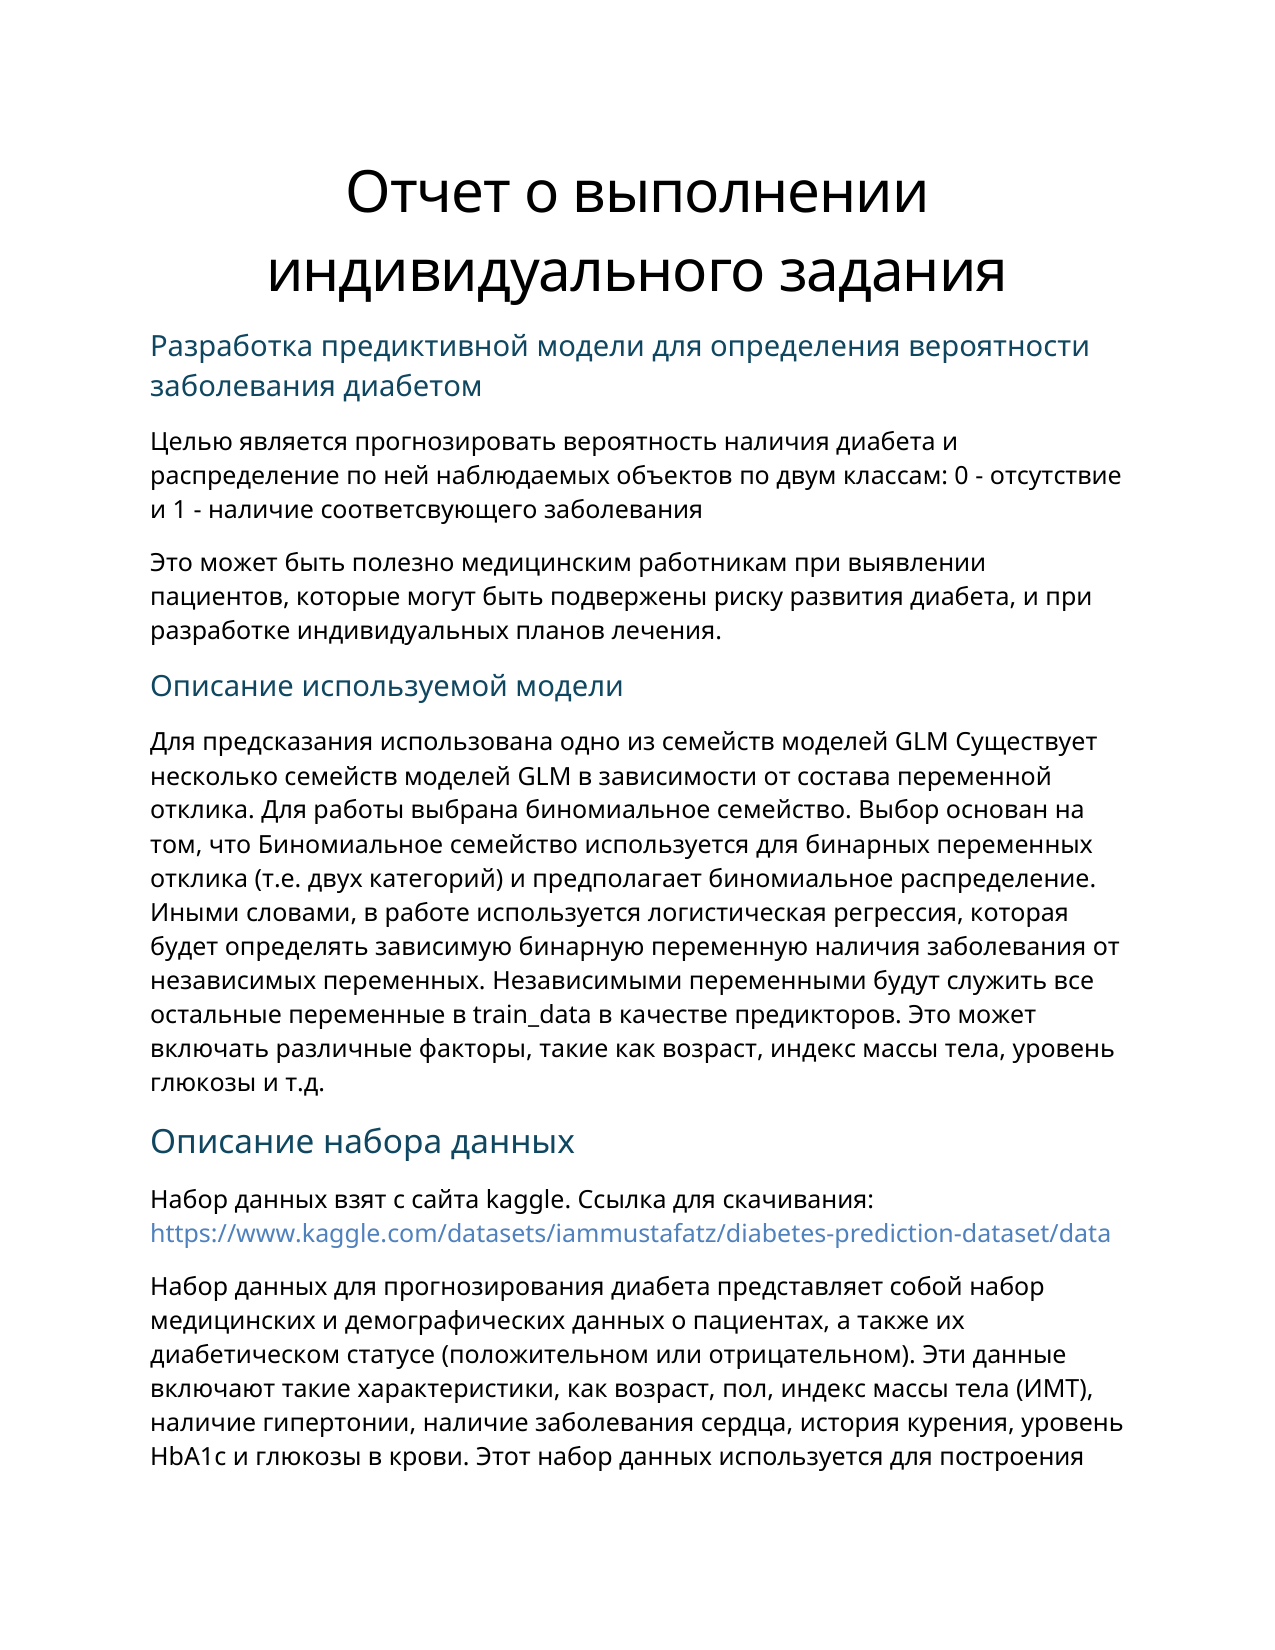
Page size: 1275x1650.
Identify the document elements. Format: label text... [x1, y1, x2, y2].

subtitle Описание используемой модели [150, 666, 1125, 705]
title Отчет о выполнении индивидуального задания [150, 150, 1125, 309]
text Это может быть полезно медицинским работникам при выявлении пациентов, которые могут быть подвержены риску развития диабета, и при разработке индивидуальных планов лечения. [150, 545, 1125, 647]
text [150, 1268, 1125, 1473]
text Для предсказания использована одно из семейств моделей GLM Существует несколько семейств моделей GLM в зависимости от состава переменной отклика. Для работы выбрана биномиальное семейство. Выбор основан на том, что Биномиальное семейство используется для бинарных переменных отклика (т.е. двух категорий) и предполагает биномиальное распределение. Иными словами, в работе используется логистическая регрессия, которая будет определять зависимую бинарную переменную наличия заболевания от независимых переменных. Независимыми переменными будут служить все остальные переменные в train_data в качестве предикторов. Это может включать различные факторы, такие как возраст, индекс массы тела, уровень глюкозы и т.д. [150, 724, 1125, 1099]
text Целью является прогнозировать вероятность наличия диабета и распределение по ней наблюдаемых объектов по двум классам: 0 - отсутствие и 1 - наличие соответсвующего заболевания [150, 424, 1125, 526]
subtitle Разработка предиктивной модели для определения вероятности заболевания диабетом [150, 326, 1125, 405]
subtitle Описание набора данных [150, 1117, 1125, 1163]
text Набор данных взят с сайта kaggle. Ссылка для скачивания: https://www.kaggle.com/datasets/iammustafatz/diabetes-prediction-dataset/data [150, 1182, 1125, 1250]
